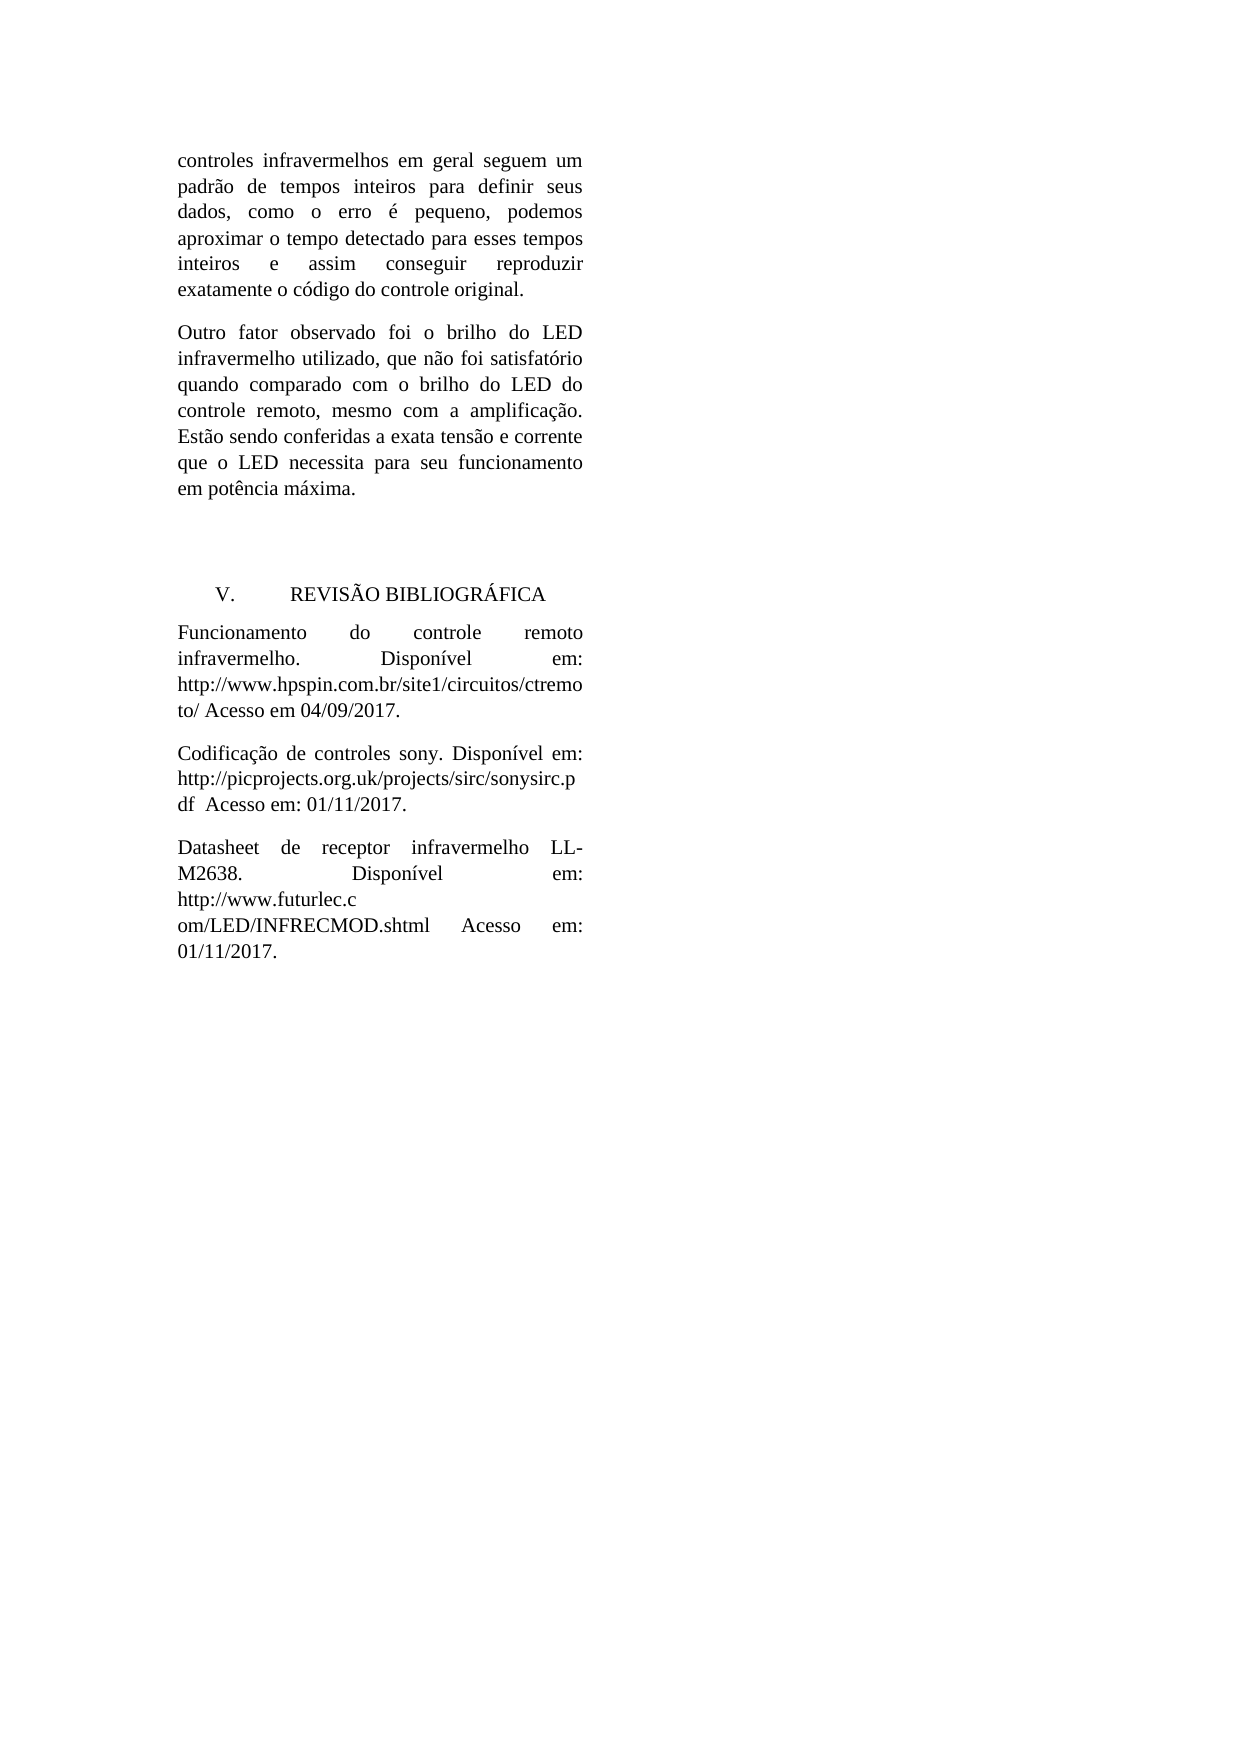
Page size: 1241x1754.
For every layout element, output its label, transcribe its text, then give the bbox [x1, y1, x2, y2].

text Datasheet de receptor infravermelho LL-M2638. Disponível em: http://www.futurlec.com/LED/INFRECMOD.shtml Acesso em: 01/11/2017. [177, 835, 583, 963]
text Codificação de controles sony. Disponível em: http://picprojects.org.uk/projects/sirc/sonysirc.pdf Acesso em: 01/11/2017. [177, 740, 583, 816]
text Outro fator observado foi o brilho do LED infravermelho utilizado, que não foi satisfatório quando comparado com o brilho do LED do controle remoto, mesmo com a amplificação. Estão sendo conferidas a exata tensão e corrente que o LED necessita para seu funcionamento em potência máxima. [177, 320, 583, 499]
subtitle REVISÃO BIBLIOGRÁFICA [215, 582, 583, 606]
text Funcionamento do controle remoto infravermelho. Disponível em: http://www.hpspin.com.br/site1/circuitos/ctremoto/ Acesso em 04/09/2017. [177, 620, 583, 722]
